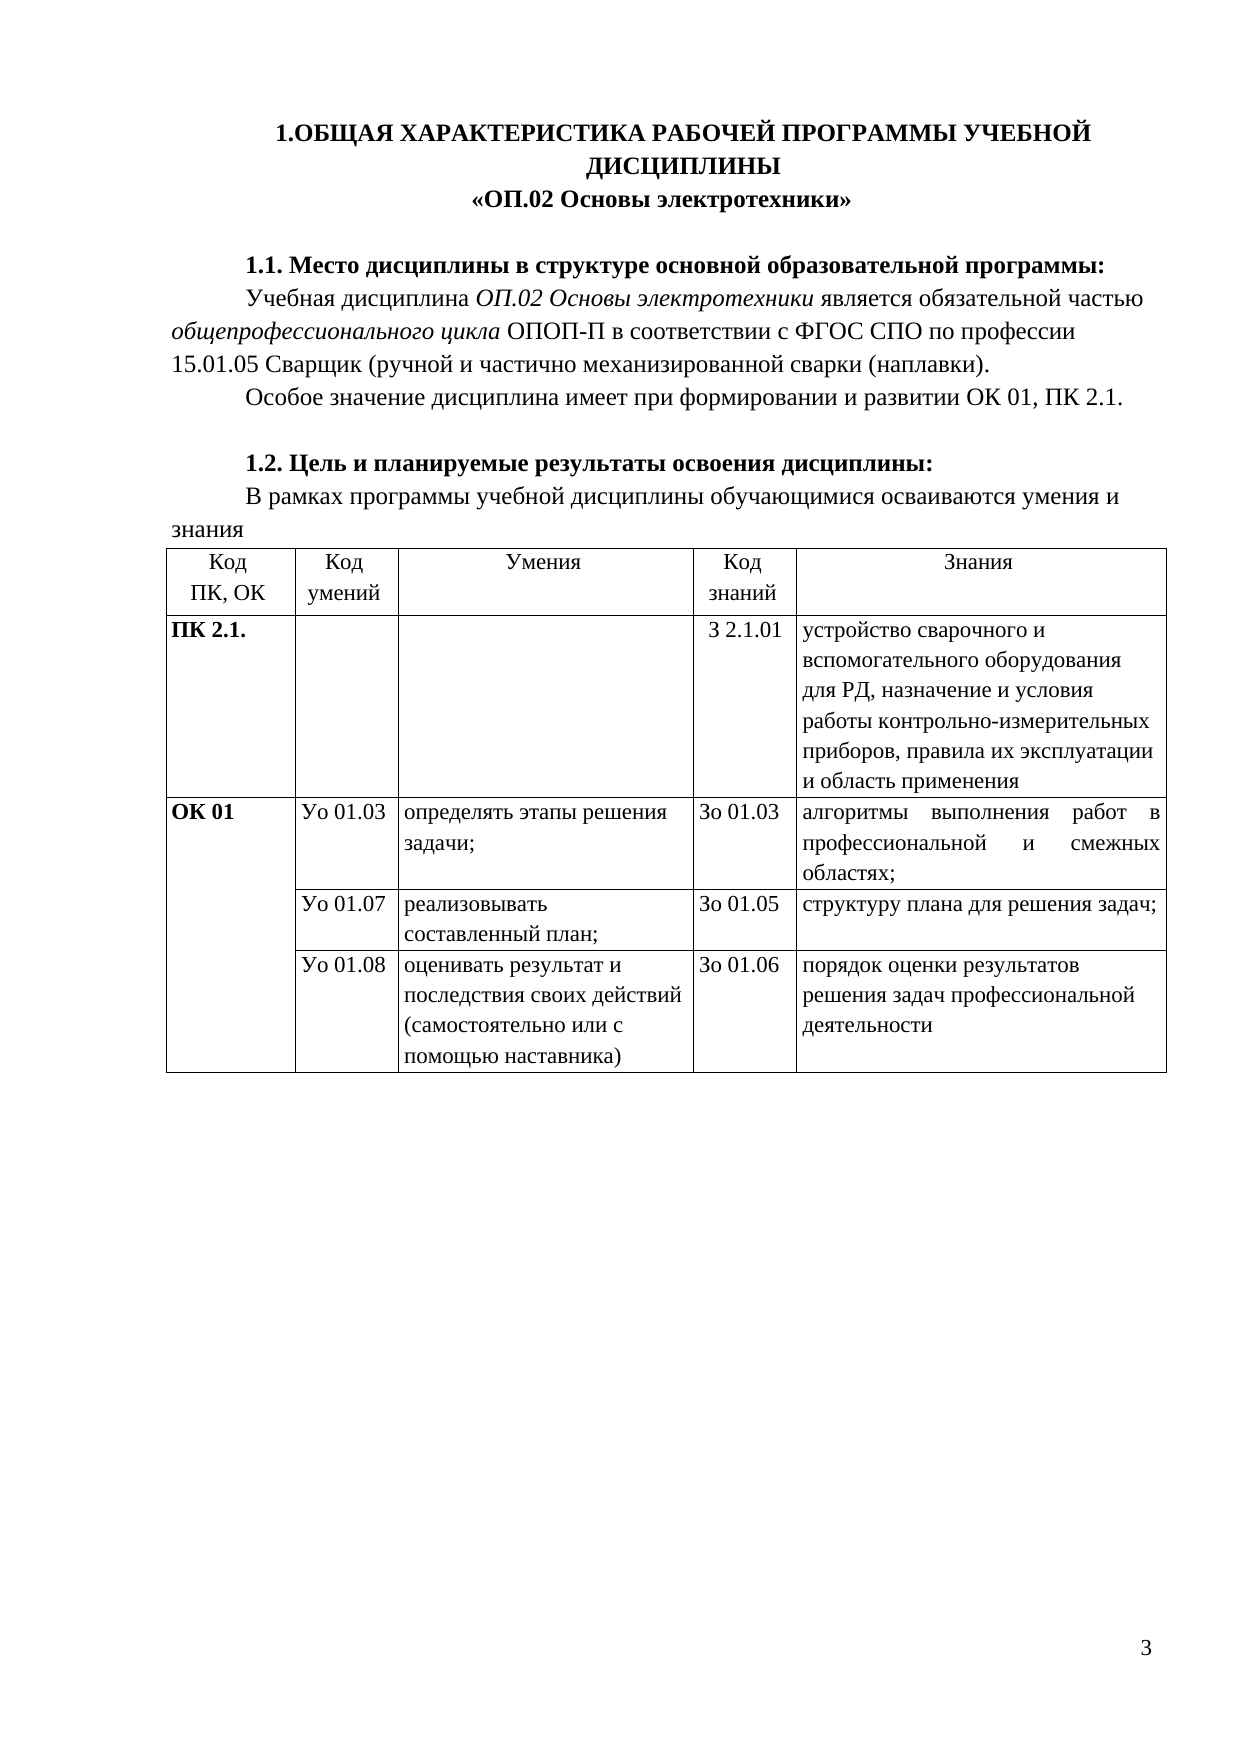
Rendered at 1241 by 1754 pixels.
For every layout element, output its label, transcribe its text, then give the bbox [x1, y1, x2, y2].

text 1.2. Цель и планируемые результаты освоения дисциплины: [171, 448, 1152, 477]
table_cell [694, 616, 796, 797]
text 1.1. Место дисциплины в структуре основной образовательной программы: [171, 250, 1152, 279]
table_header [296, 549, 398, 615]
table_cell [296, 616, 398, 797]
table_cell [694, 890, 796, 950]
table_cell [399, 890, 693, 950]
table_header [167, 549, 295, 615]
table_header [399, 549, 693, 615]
text Особое значение дисциплина имеет при формировании и развитии ОК 01, ПК 2.1. [171, 382, 1152, 411]
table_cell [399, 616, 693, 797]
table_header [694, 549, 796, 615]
text «ОП.02 Основы электротехники» [171, 184, 1152, 213]
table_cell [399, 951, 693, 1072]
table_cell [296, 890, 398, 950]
text 1.ОБЩАЯ ХАРАКТЕРИСТИКА РАБОЧЕЙ ПРОГРАММЫ УЧЕБНОЙ ДИСЦИПЛИНЫ [215, 118, 1152, 180]
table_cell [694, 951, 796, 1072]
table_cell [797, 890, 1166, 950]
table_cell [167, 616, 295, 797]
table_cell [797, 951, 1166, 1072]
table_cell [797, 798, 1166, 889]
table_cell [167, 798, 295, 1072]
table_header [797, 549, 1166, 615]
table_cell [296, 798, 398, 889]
text Учебная дисциплина ОП.02 Основы электротехники является обязательной частью общепрофессионального цикла ОПОП-П в соответствии с ФГОС СПО по профессии 15.01.05 Сварщик (ручной и частично механизированной сварки (наплавки). [171, 283, 1152, 378]
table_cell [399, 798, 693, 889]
text В рамках программы учебной дисциплины обучающимися осваиваются умения и знания [171, 481, 1152, 543]
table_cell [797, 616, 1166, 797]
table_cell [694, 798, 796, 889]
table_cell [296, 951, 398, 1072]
